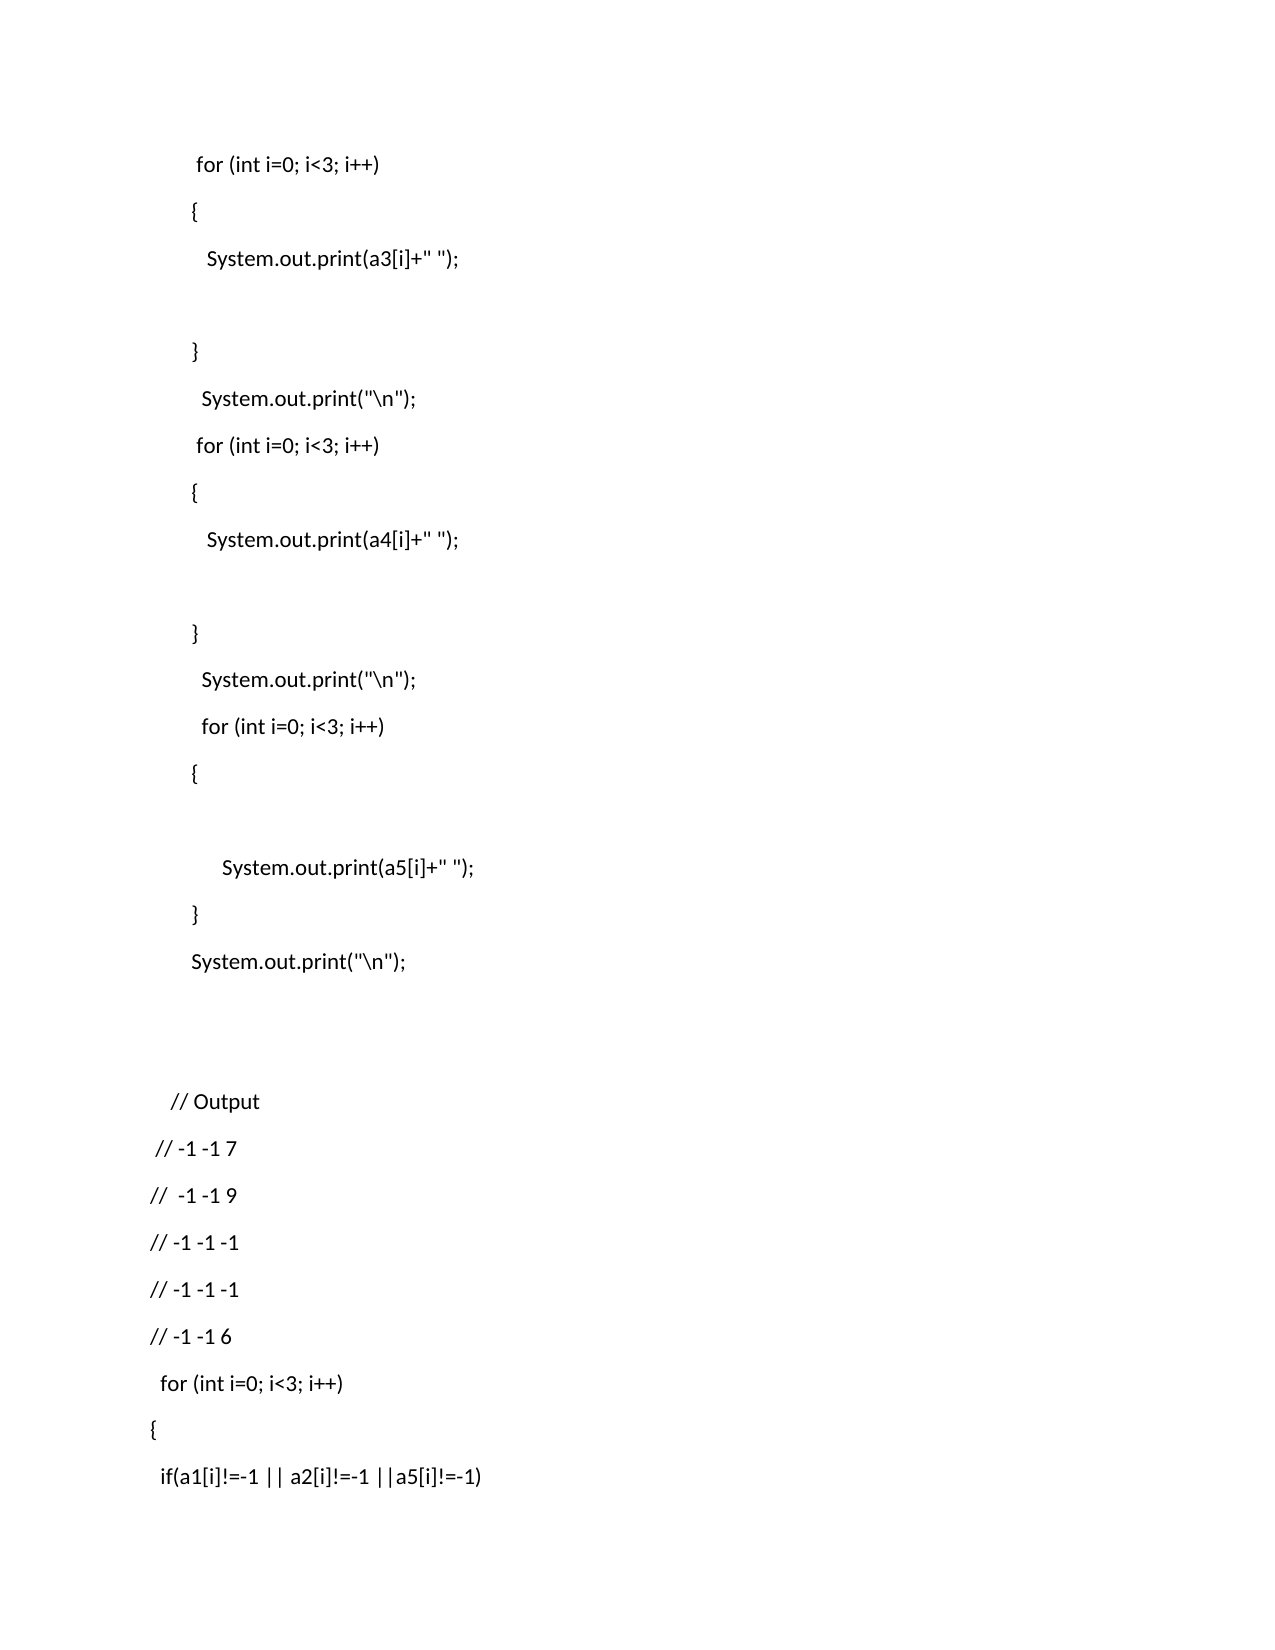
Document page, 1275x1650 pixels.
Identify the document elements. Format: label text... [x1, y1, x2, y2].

text System.out.print(a5[i]+" "); [150, 853, 1125, 881]
text // -1 -1 -1 [150, 1228, 1125, 1256]
text { [150, 759, 1125, 787]
text // -1 -1 9 [150, 1181, 1125, 1209]
text // -1 -1 6 [150, 1322, 1125, 1350]
text for (int i=0; i<3; i++) [150, 431, 1125, 459]
text { [150, 1416, 1125, 1444]
text System.out.print("\n"); [150, 384, 1125, 412]
text System.out.print(a4[i]+" "); [150, 525, 1125, 553]
text if(a1[i]!=-1 || a2[i]!=-1 ||a5[i]!=-1) [150, 1462, 1125, 1491]
text for (int i=0; i<3; i++) [150, 1369, 1125, 1397]
text // Output [150, 1087, 1125, 1116]
text System.out.print("\n"); [150, 666, 1125, 694]
text { [150, 197, 1125, 225]
text } [150, 900, 1125, 928]
text System.out.print("\n"); [150, 947, 1125, 975]
text } [150, 337, 1125, 366]
text // -1 -1 7 [150, 1134, 1125, 1162]
text for (int i=0; i<3; i++) [150, 150, 1125, 178]
text } [150, 619, 1125, 647]
text // -1 -1 -1 [150, 1275, 1125, 1303]
text for (int i=0; i<3; i++) [150, 712, 1125, 741]
text { [150, 478, 1125, 506]
text System.out.print(a3[i]+" "); [150, 244, 1125, 272]
